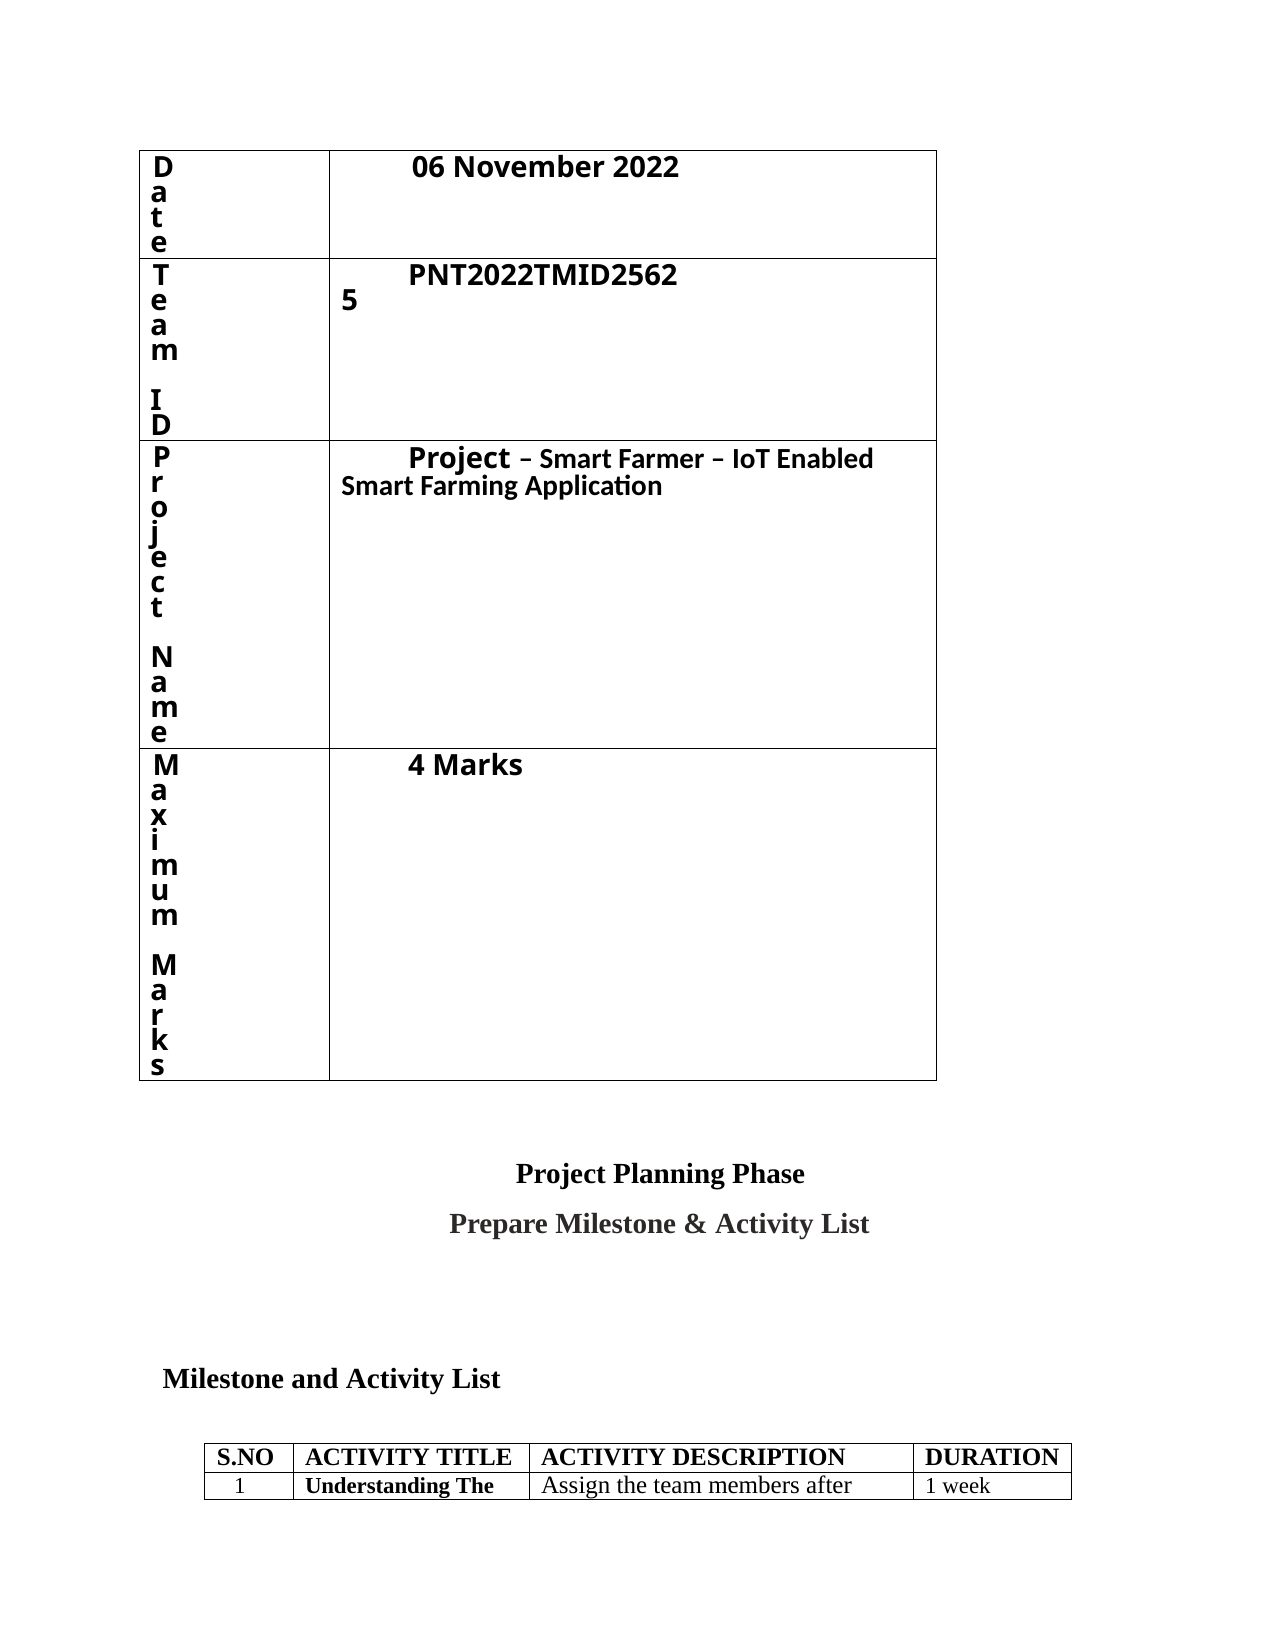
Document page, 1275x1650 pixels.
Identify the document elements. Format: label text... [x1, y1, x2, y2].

table_header Date [140, 151, 329, 258]
table_cell Project Name [140, 441, 329, 748]
table_cell 4 Marks [330, 749, 936, 1080]
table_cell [530, 1473, 913, 1499]
table_header 06 November 2022 [330, 151, 936, 258]
table_cell Maximum Marks [140, 749, 329, 1080]
text Project Planning Phase Prepare Milestone & Activity List [449, 1144, 874, 1243]
table_cell Project – Smart Farmer – IoT Enabled Smart Farming Application [330, 441, 936, 748]
text Milestone and Activity List [162, 1368, 1125, 1393]
table_cell PNT2022TMID25625 [330, 259, 936, 440]
table_header ACTIVITY TITLE [294, 1444, 529, 1472]
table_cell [294, 1473, 529, 1499]
table_header S.NO [205, 1444, 293, 1472]
table_cell 1 [205, 1473, 293, 1499]
table_cell Team ID [140, 259, 329, 440]
table_header DURATION [914, 1444, 1071, 1472]
table_header ACTIVITY DESCRIPTION [530, 1444, 913, 1472]
table_cell 1 week [914, 1473, 1071, 1499]
